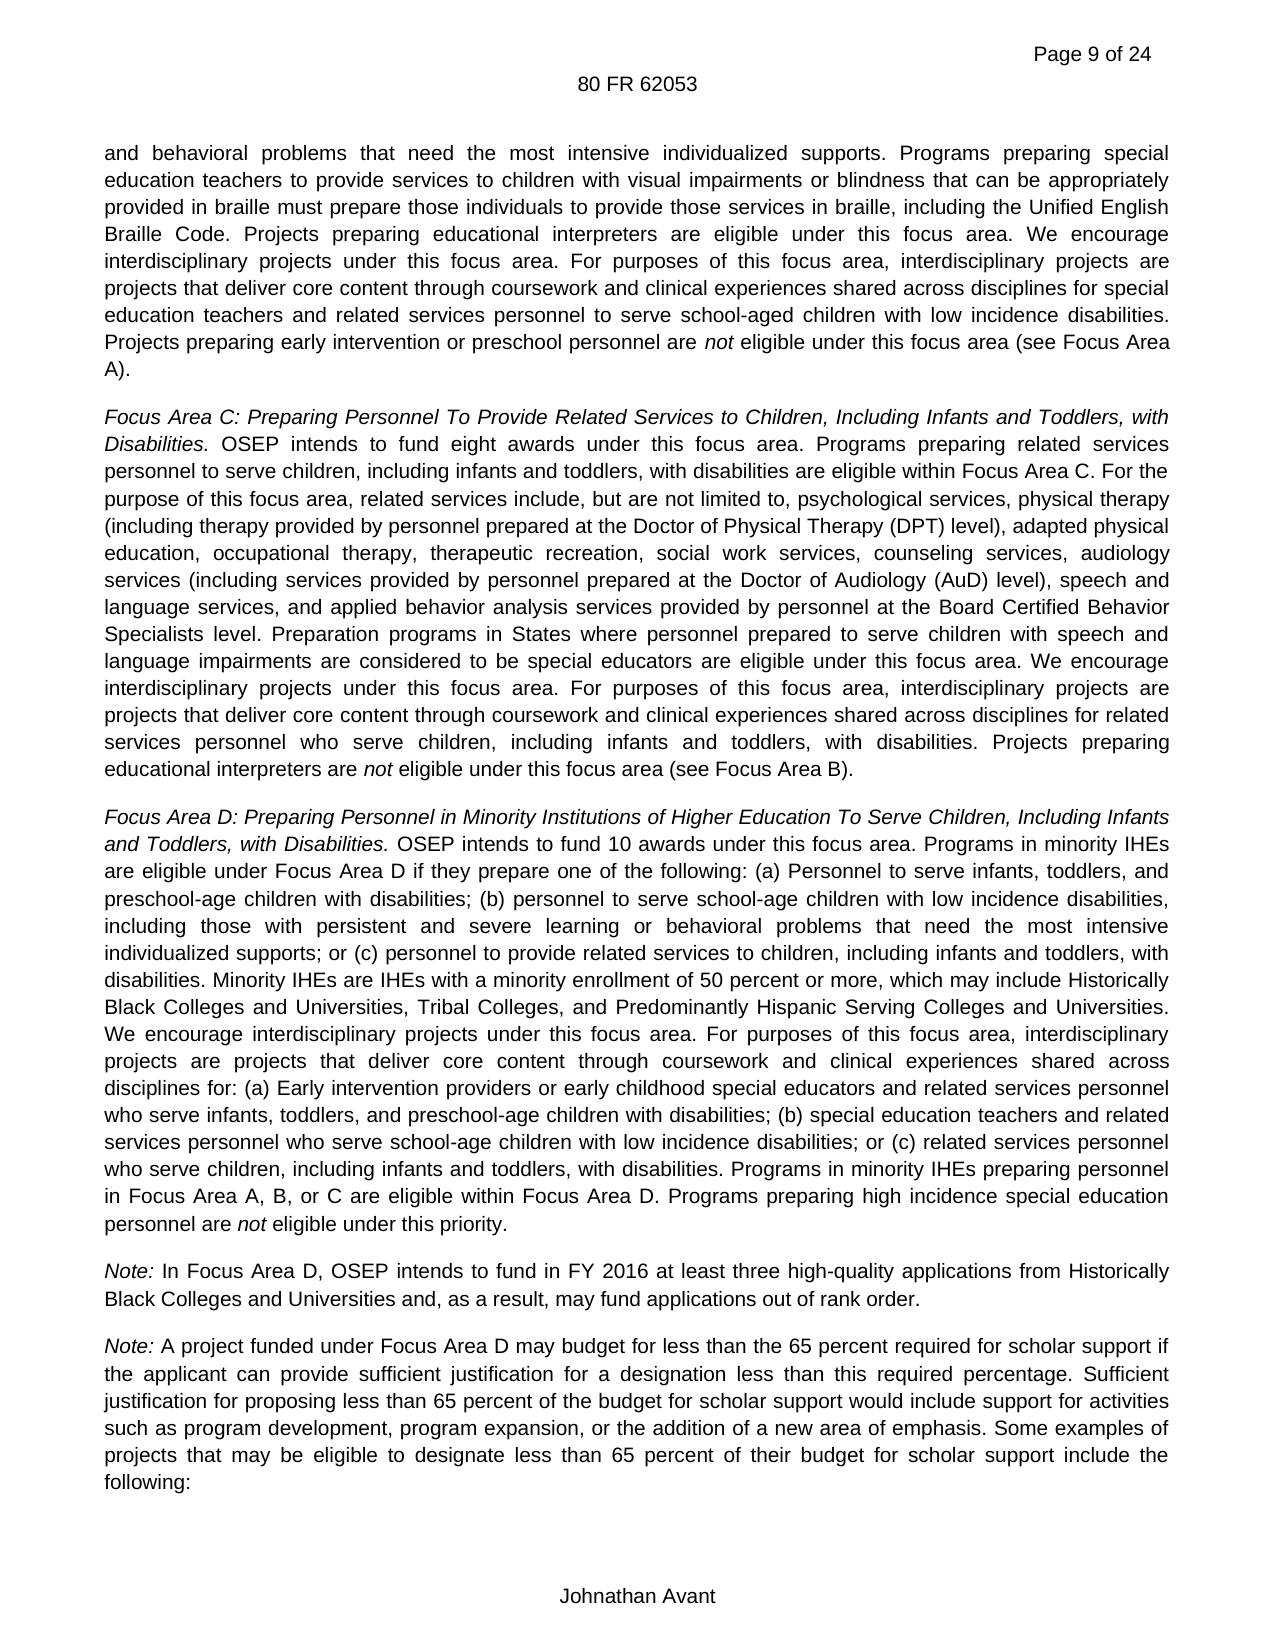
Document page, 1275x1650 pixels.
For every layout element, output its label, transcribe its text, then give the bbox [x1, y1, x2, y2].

text Note: A project funded under Focus Area D may budget for less than the 65 percent required for scholar support if the applicant can provide sufficient justification for a designation less than this required percentage. Sufficient justification for proposing less than 65 percent of the budget for scholar support would include support for activities such as program development, program expansion, or the addition of a new area of emphasis. Some examples of projects that may be eligible to designate less than 65 percent of their budget for scholar support include the following: [104, 1331, 1171, 1494]
text Focus Area D: Preparing Personnel in Minority Institutions of Higher Education To Serve Children, Including Infants and Toddlers, with Disabilities. OSEP intends to fund 10 awards under this focus area. Programs in minority IHEs are eligible under Focus Area D if they prepare one of the following: (a) Personnel to serve infants, toddlers, and preschool-age children with disabilities; (b) personnel to serve school-age children with low incidence disabilities, including those with persistent and severe learning or behavioral problems that need the most intensive individualized supports; or (c) personnel to provide related services to children, including infants and toddlers, with disabilities. Minority IHEs are IHEs with a minority enrollment of 50 percent or more, which may include Historically Black Colleges and Universities, Tribal Colleges, and Predominantly Hispanic Serving Colleges and Universities. We encourage interdisciplinary projects under this focus area. For purposes of this focus area, interdisciplinary projects are projects that deliver core content through coursework and clinical experiences shared across disciplines for: (a) Early intervention providers or early childhood special educators and related services personnel who serve infants, toddlers, and preschool-age children with disabilities; (b) special education teachers and related services personnel who serve school-age children with low incidence disabilities; or (c) related services personnel who serve children, including infants and toddlers, with disabilities. Programs in minority IHEs preparing personnel in Focus Area A, B, or C are eligible within Focus Area D. Programs preparing high incidence special education personnel are not eligible under this priority. [104, 802, 1171, 1235]
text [104, 137, 1171, 381]
text Note: In Focus Area D, OSEP intends to fund in FY 2016 at least three high-quality applications from Historically Black Colleges and Universities and, as a result, may fund applications out of rank order. [104, 1256, 1171, 1310]
text Focus Area C: Preparing Personnel To Provide Related Services to Children, Including Infants and Toddlers, with Disabilities. OSEP intends to fund eight awards under this focus area. Programs preparing related services personnel to serve children, including infants and toddlers, with disabilities are eligible within Focus Area C. For the purpose of this focus area, related services include, but are not limited to, psychological services, physical therapy (including therapy provided by personnel prepared at the Doctor of Physical Therapy (DPT) level), adapted physical education, occupational therapy, therapeutic recreation, social work services, counseling services, audiology services (including services provided by personnel prepared at the Doctor of Audiology (AuD) level), speech and language services, and applied behavior analysis services provided by personnel at the Board Certified Behavior Specialists level. Preparation programs in States where personnel prepared to serve children with speech and language impairments are considered to be special educators are eligible under this focus area. We encourage interdisciplinary projects under this focus area. For purposes of this focus area, interdisciplinary projects are projects that deliver core content through coursework and clinical experiences shared across disciplines for related services personnel who serve children, including infants and toddlers, with disabilities. Projects preparing educational interpreters are not eligible under this focus area (see Focus Area B). [104, 402, 1171, 781]
